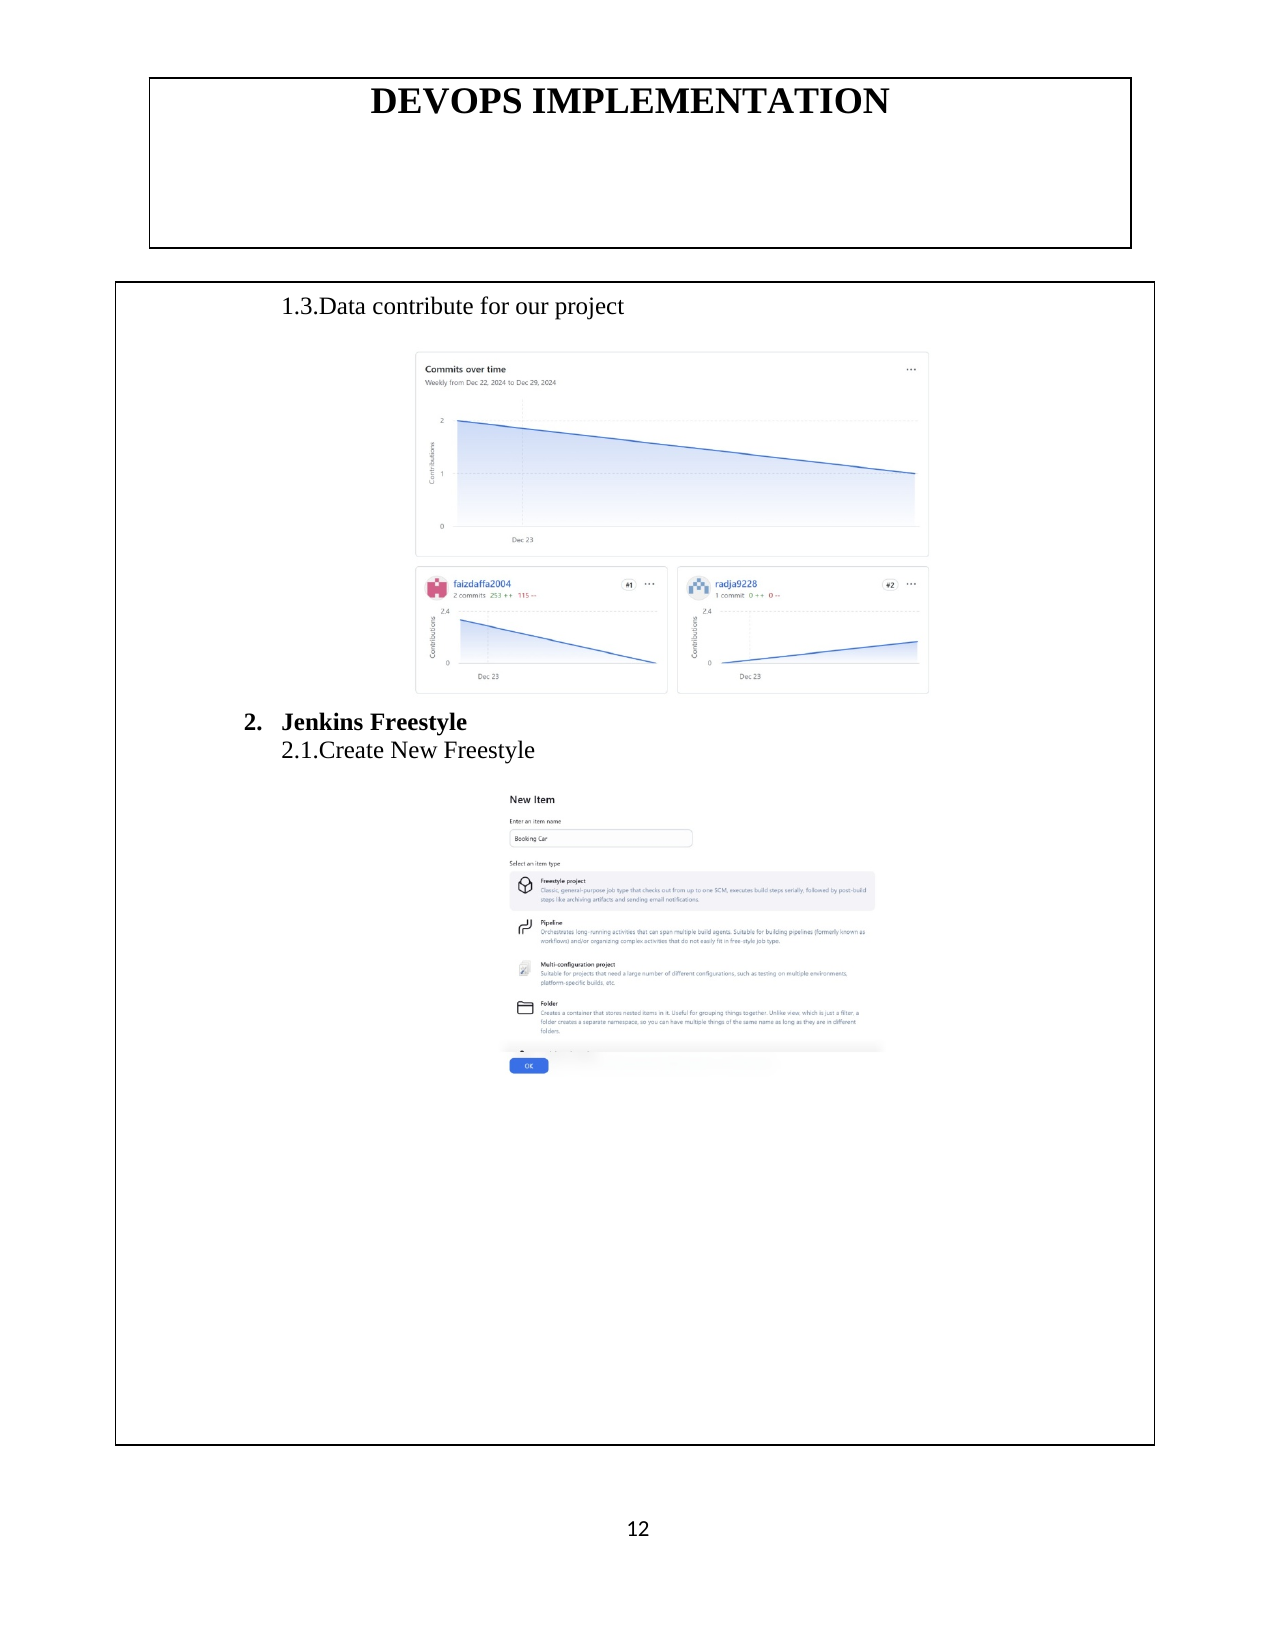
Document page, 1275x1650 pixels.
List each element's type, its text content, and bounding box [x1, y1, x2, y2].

picture [412, 347, 931, 706]
picture [460, 789, 922, 1077]
subtitle DEVOPS IMPLEMENTATION [150, 79, 1130, 122]
